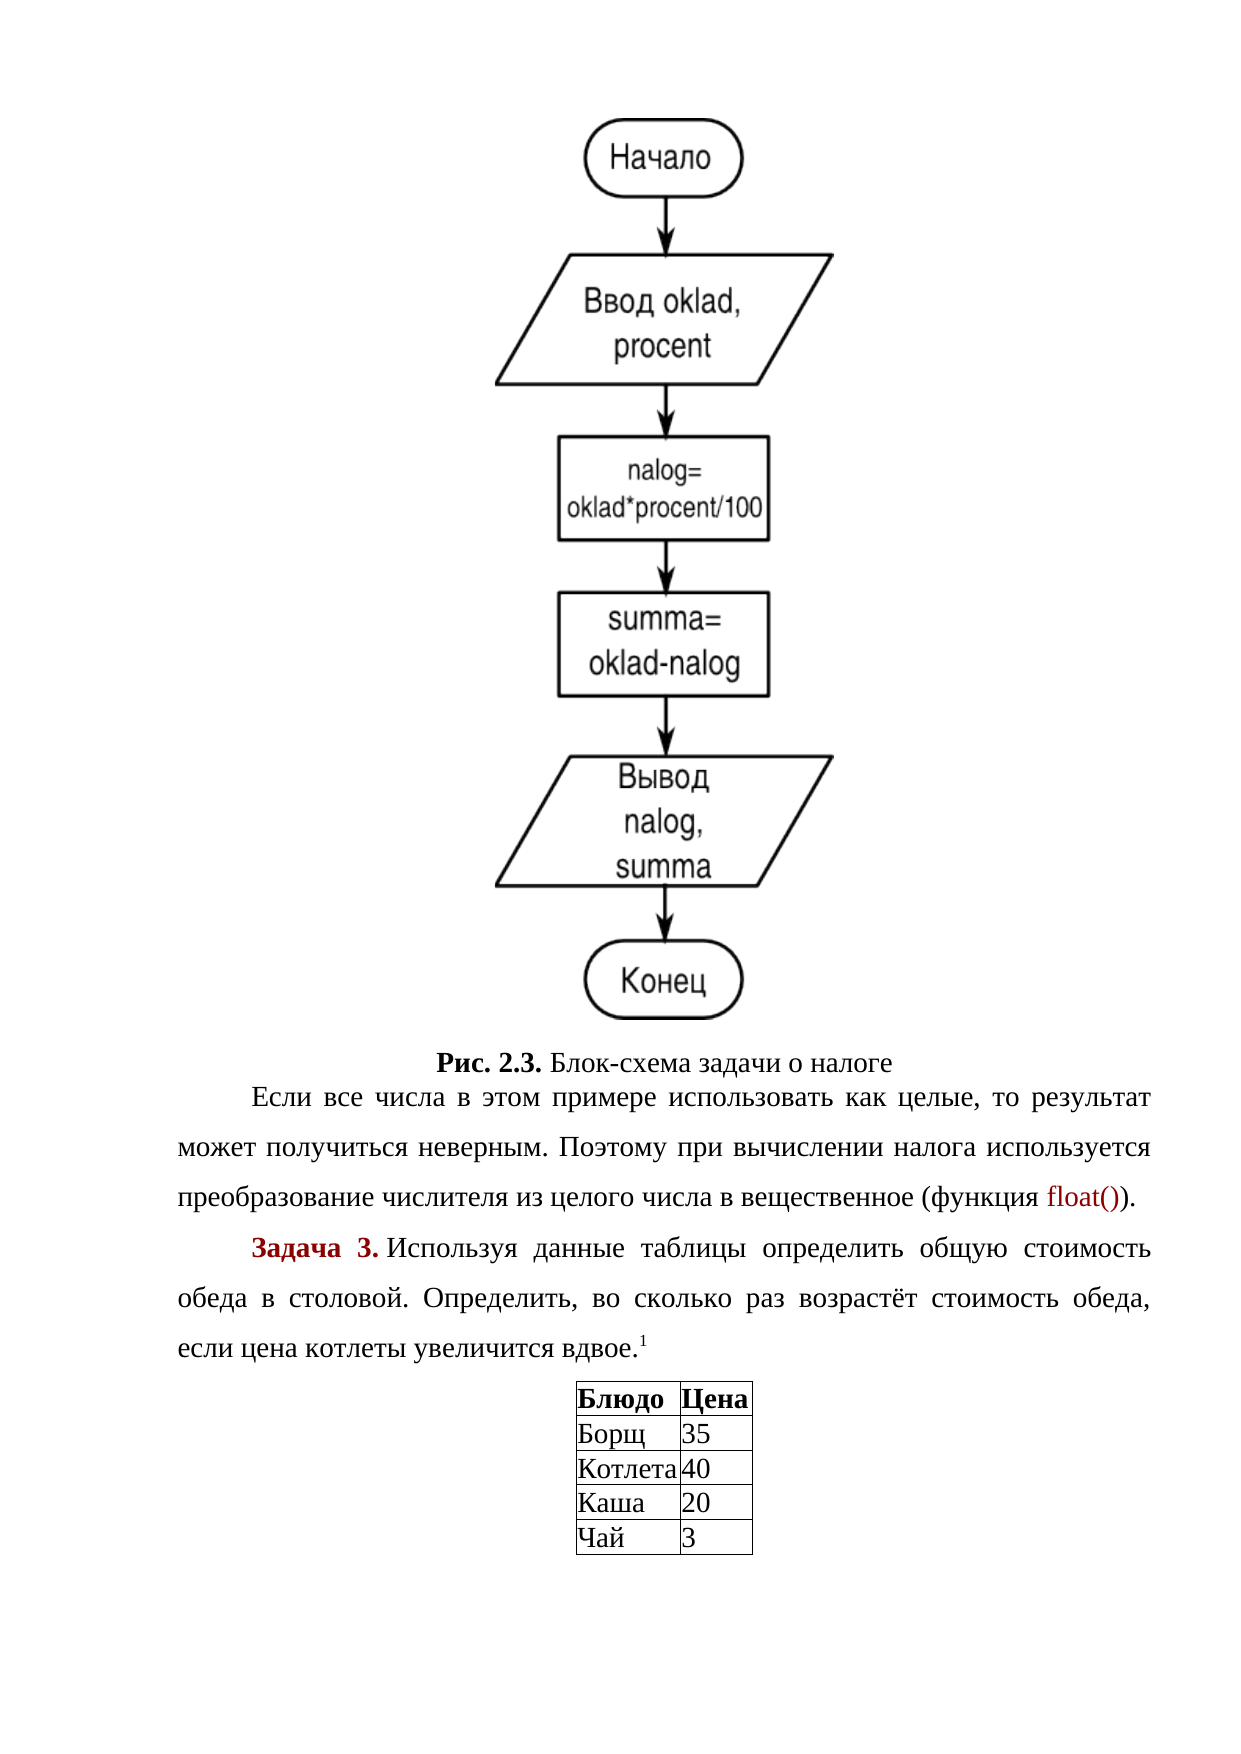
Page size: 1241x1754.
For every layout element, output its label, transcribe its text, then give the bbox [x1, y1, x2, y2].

table_cell Каша [577, 1485, 680, 1519]
table_cell 40 [681, 1451, 752, 1484]
text Задача 3. Используя данные таблицы определить общую стоимость обеда в столовой. Определить, во сколько раз возрастёт стоимость обеда, если цена котлеты увеличится вдвое.1 [177, 1230, 1152, 1364]
table_cell Котлета [577, 1451, 680, 1484]
table_cell Борщ [577, 1416, 680, 1450]
table_cell 3 [681, 1520, 752, 1553]
table_cell 35 [681, 1416, 752, 1450]
table_header Блюдо [577, 1382, 680, 1415]
text Если все числа в этом примере использовать как целые, то результат может получиться неверным. Поэтому при вычислении налога используется преобразование числителя из целого числа в вещественное (функция float()). [177, 1079, 1152, 1213]
table_header Цена [681, 1382, 752, 1415]
table_cell 20 [681, 1485, 752, 1519]
table_cell Чай [577, 1520, 680, 1553]
text Рис. 2.3. Блок-схема задачи о налоге [177, 1020, 1152, 1079]
picture [494, 118, 834, 1020]
